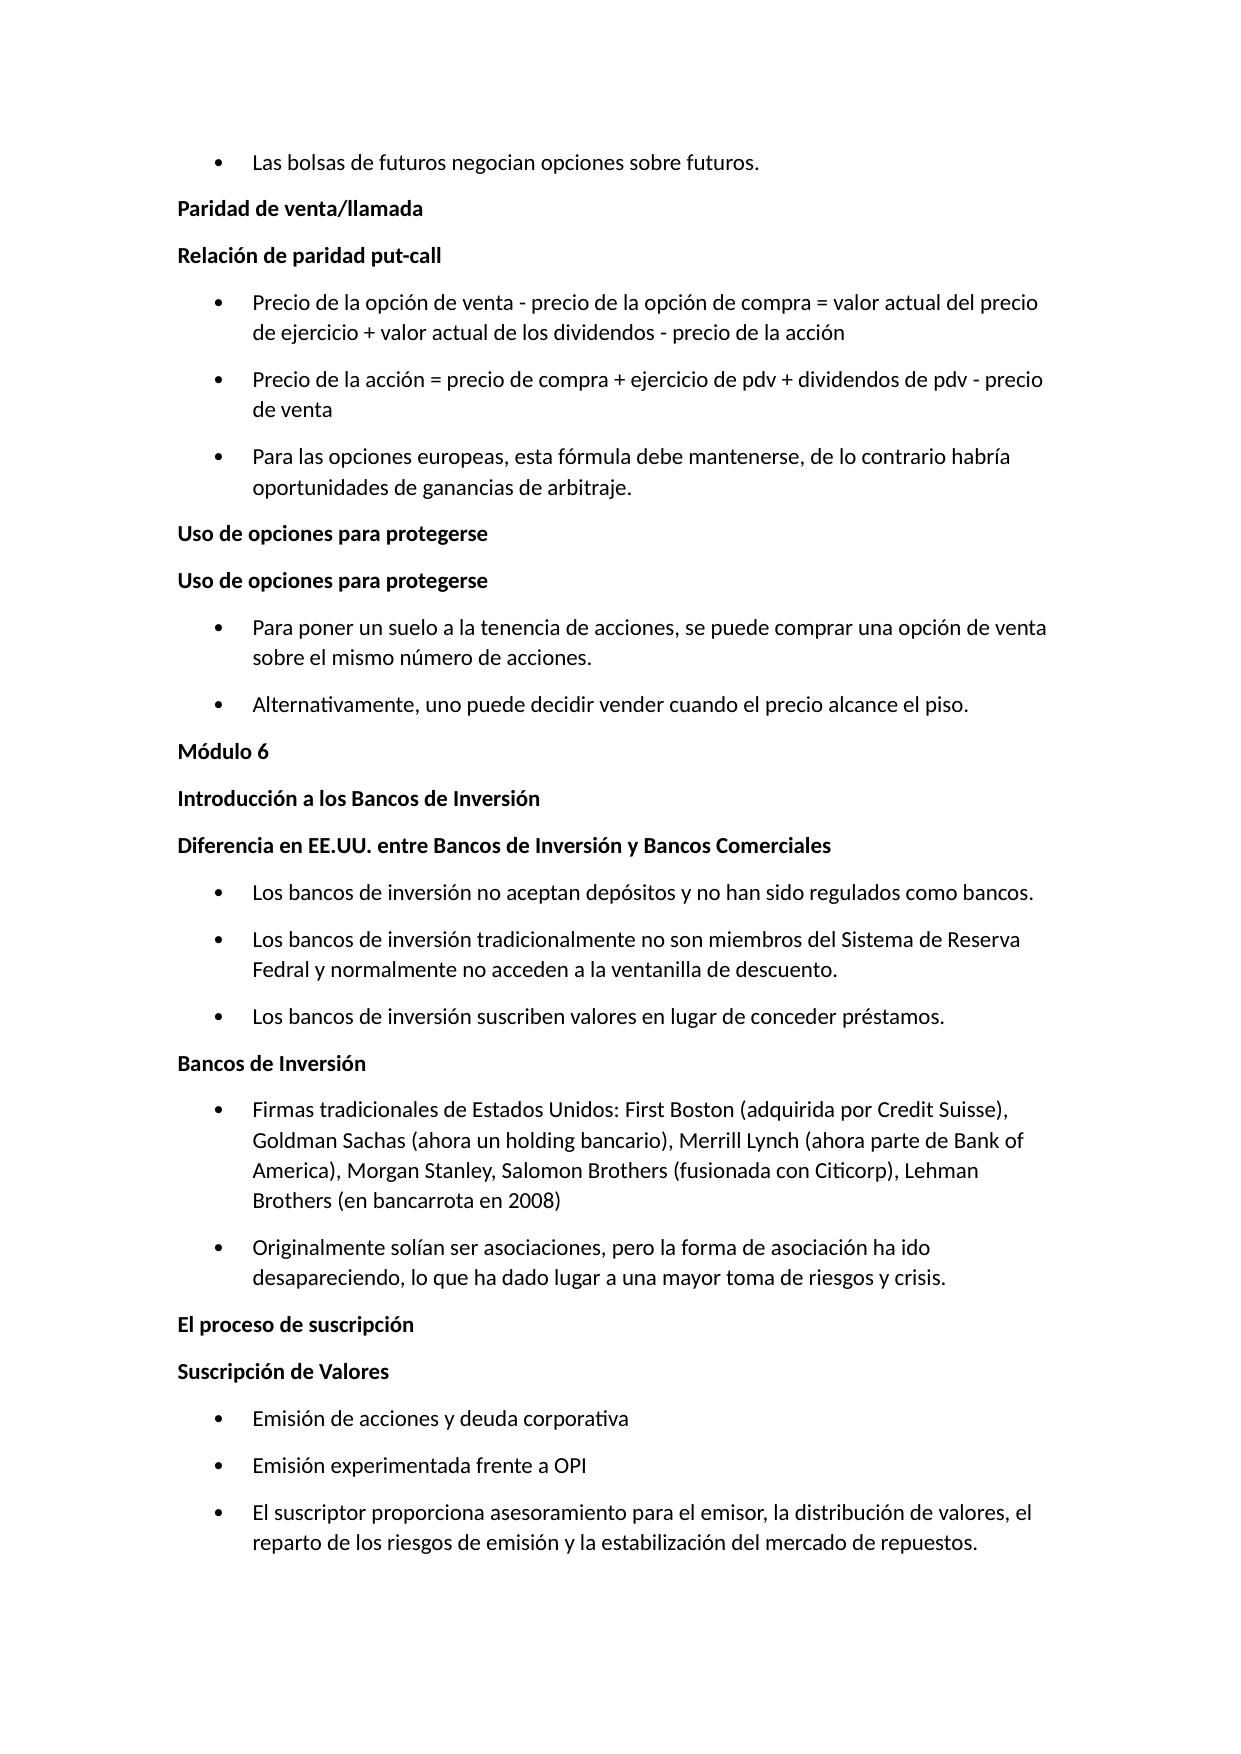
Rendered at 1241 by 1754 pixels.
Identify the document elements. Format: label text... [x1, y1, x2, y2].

list Los bancos de inversión tradicionalmente no son miembros del Sistema de Reserva Fedral y normalmente no acceden a la ventanilla de descuento. [215, 925, 1063, 983]
text Bancos de Inversión [177, 1049, 1063, 1077]
list Los bancos de inversión no aceptan depósitos y no han sido regulados como bancos. [215, 878, 1063, 906]
text El proceso de suscripción [177, 1310, 1063, 1338]
list El suscriptor proporciona asesoramiento para el emisor, la distribución de valores, el reparto de los riesgos de emisión y la estabilización del mercado de repuestos. [215, 1498, 1063, 1556]
text Relación de paridad put-call [177, 241, 1063, 269]
list Alternativamente, uno puede decidir vender cuando el precio alcance el piso. [215, 690, 1063, 718]
list Para poner un suelo a la tenencia de acciones, se puede comprar una opción de venta sobre el mismo número de acciones. [215, 613, 1063, 671]
text Módulo 6 [177, 737, 1063, 765]
text Suscripción de Valores [177, 1357, 1063, 1385]
list Emisión experimentada frente a OPI [215, 1451, 1063, 1479]
text Uso de opciones para protegerse [177, 566, 1063, 594]
list Precio de la acción = precio de compra + ejercicio de pdv + dividendos de pdv - precio de venta [215, 365, 1063, 423]
list Para las opciones europeas, esta fórmula debe mantenerse, de lo contrario habría oportunidades de ganancias de arbitraje. [215, 442, 1063, 501]
text Introducción a los Bancos de Inversión [177, 784, 1063, 812]
list Originalmente solían ser asociaciones, pero la forma de asociación ha ido desapareciendo, lo que ha dado lugar a una mayor toma de riesgos y crisis. [215, 1233, 1063, 1291]
text Paridad de venta/llamada [177, 194, 1063, 222]
list Las bolsas de futuros negocian opciones sobre futuros. [215, 148, 1063, 176]
text Diferencia en EE.UU. entre Bancos de Inversión y Bancos Comerciales [177, 831, 1063, 859]
list Firmas tradicionales de Estados Unidos: First Boston (adquirida por Credit Suisse), Goldman Sachas (ahora un holding bancario), Merrill Lynch (ahora parte de Bank of America), Morgan Stanley, Salomon Brothers (fusionada con Citicorp), Lehman Brothers (en bancarrota en 2008) [215, 1096, 1063, 1214]
list Los bancos de inversión suscriben valores en lugar de conceder préstamos. [215, 1002, 1063, 1030]
text Uso de opciones para protegerse [177, 519, 1063, 547]
list Emisión de acciones y deuda corporativa [215, 1404, 1063, 1432]
list Precio de la opción de venta - precio de la opción de compra = valor actual del precio de ejercicio + valor actual de los dividendos - precio de la acción [215, 288, 1063, 346]
